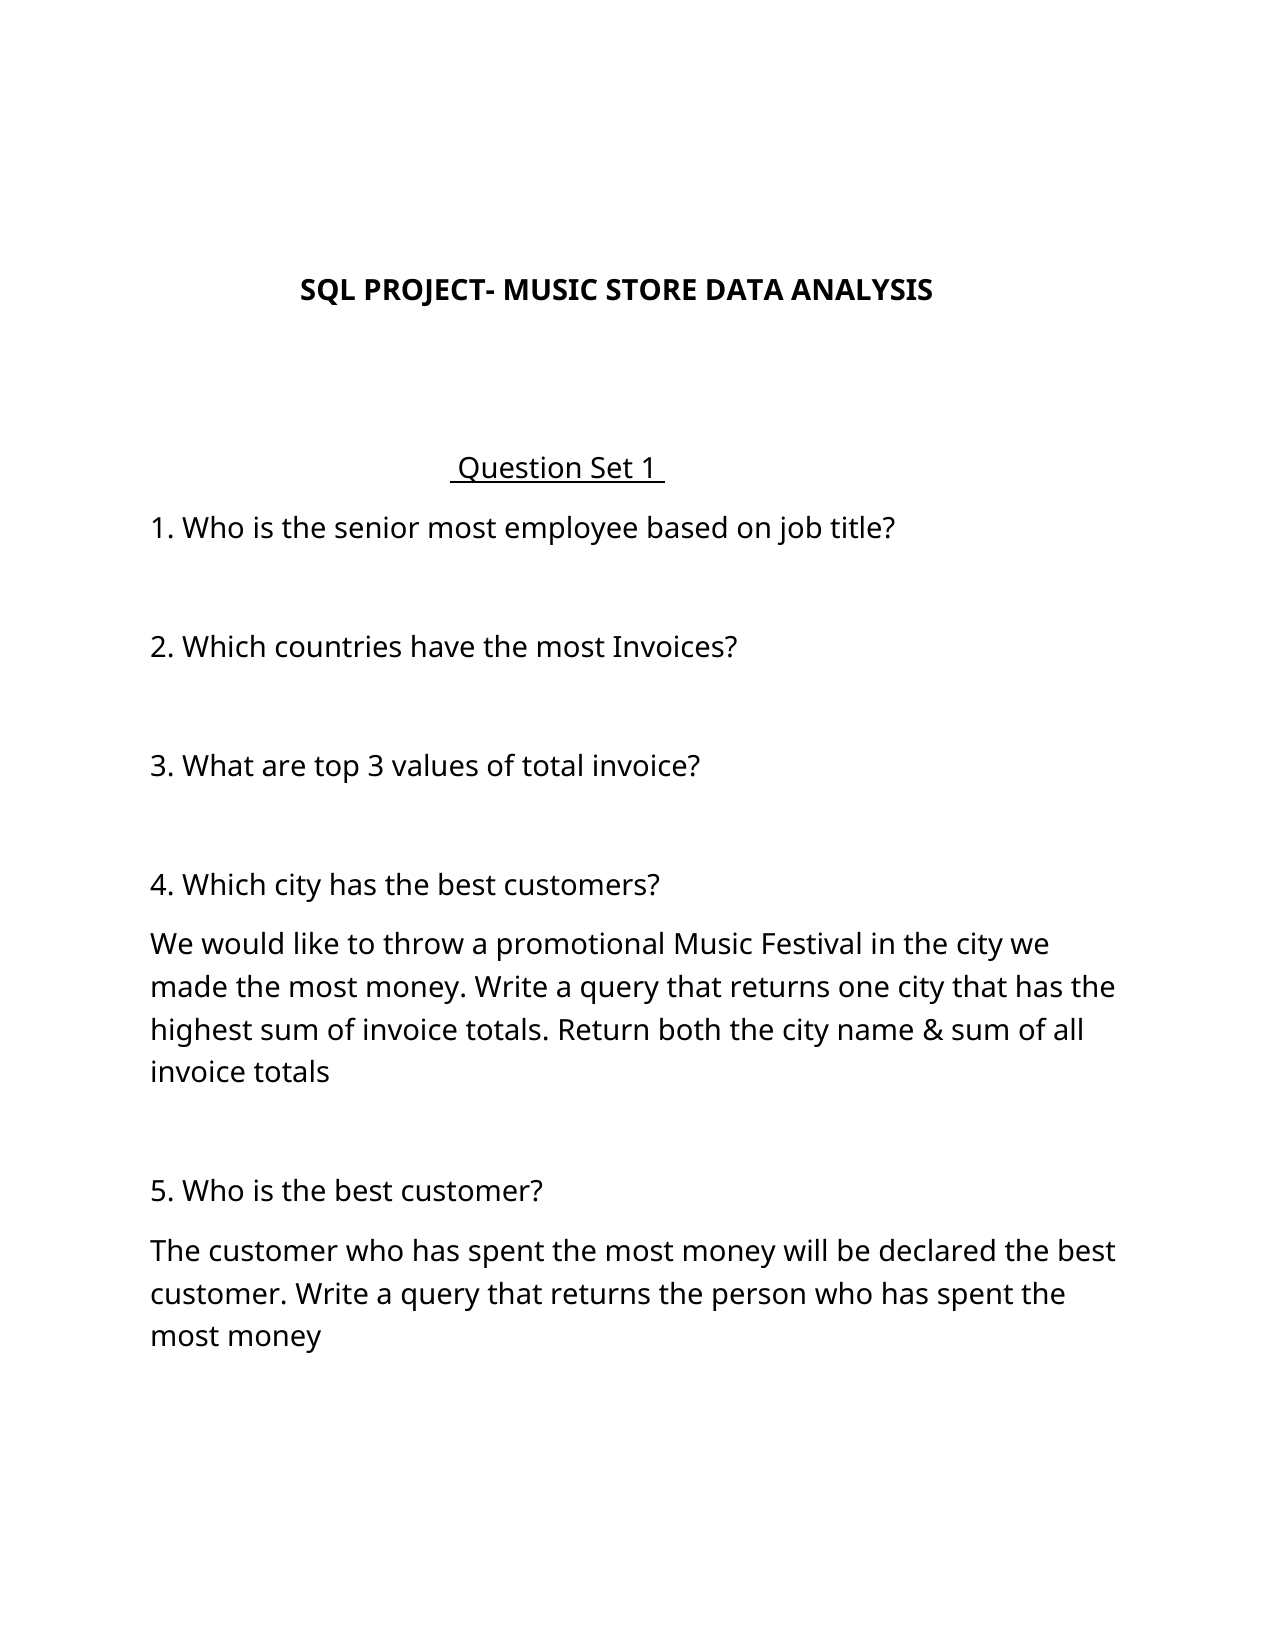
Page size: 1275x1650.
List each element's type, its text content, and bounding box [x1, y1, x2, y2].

text 4. Which city has the best customers? [150, 864, 1125, 903]
text 3. What are top 3 values of total invoice? [150, 745, 1125, 784]
text 2. Which countries have the most Invoices? [150, 626, 1125, 666]
text 1. Who is the senior most employee based on job title? [150, 507, 1125, 547]
text SQL PROJECT- MUSIC STORE DATA ANALYSIS [225, 269, 1125, 309]
text Question Set 1 [450, 447, 1125, 487]
text The customer who has spent the most money will be declared the best customer. Write a query that returns the person who has spent the most money [150, 1230, 1125, 1355]
text 5. Who is the best customer? [150, 1171, 1125, 1210]
text We would like to throw a promotional Music Festival in the city we made the most money. Write a query that returns one city that has the highest sum of invoice totals. Return both the city name & sum of all invoice totals [150, 923, 1125, 1091]
